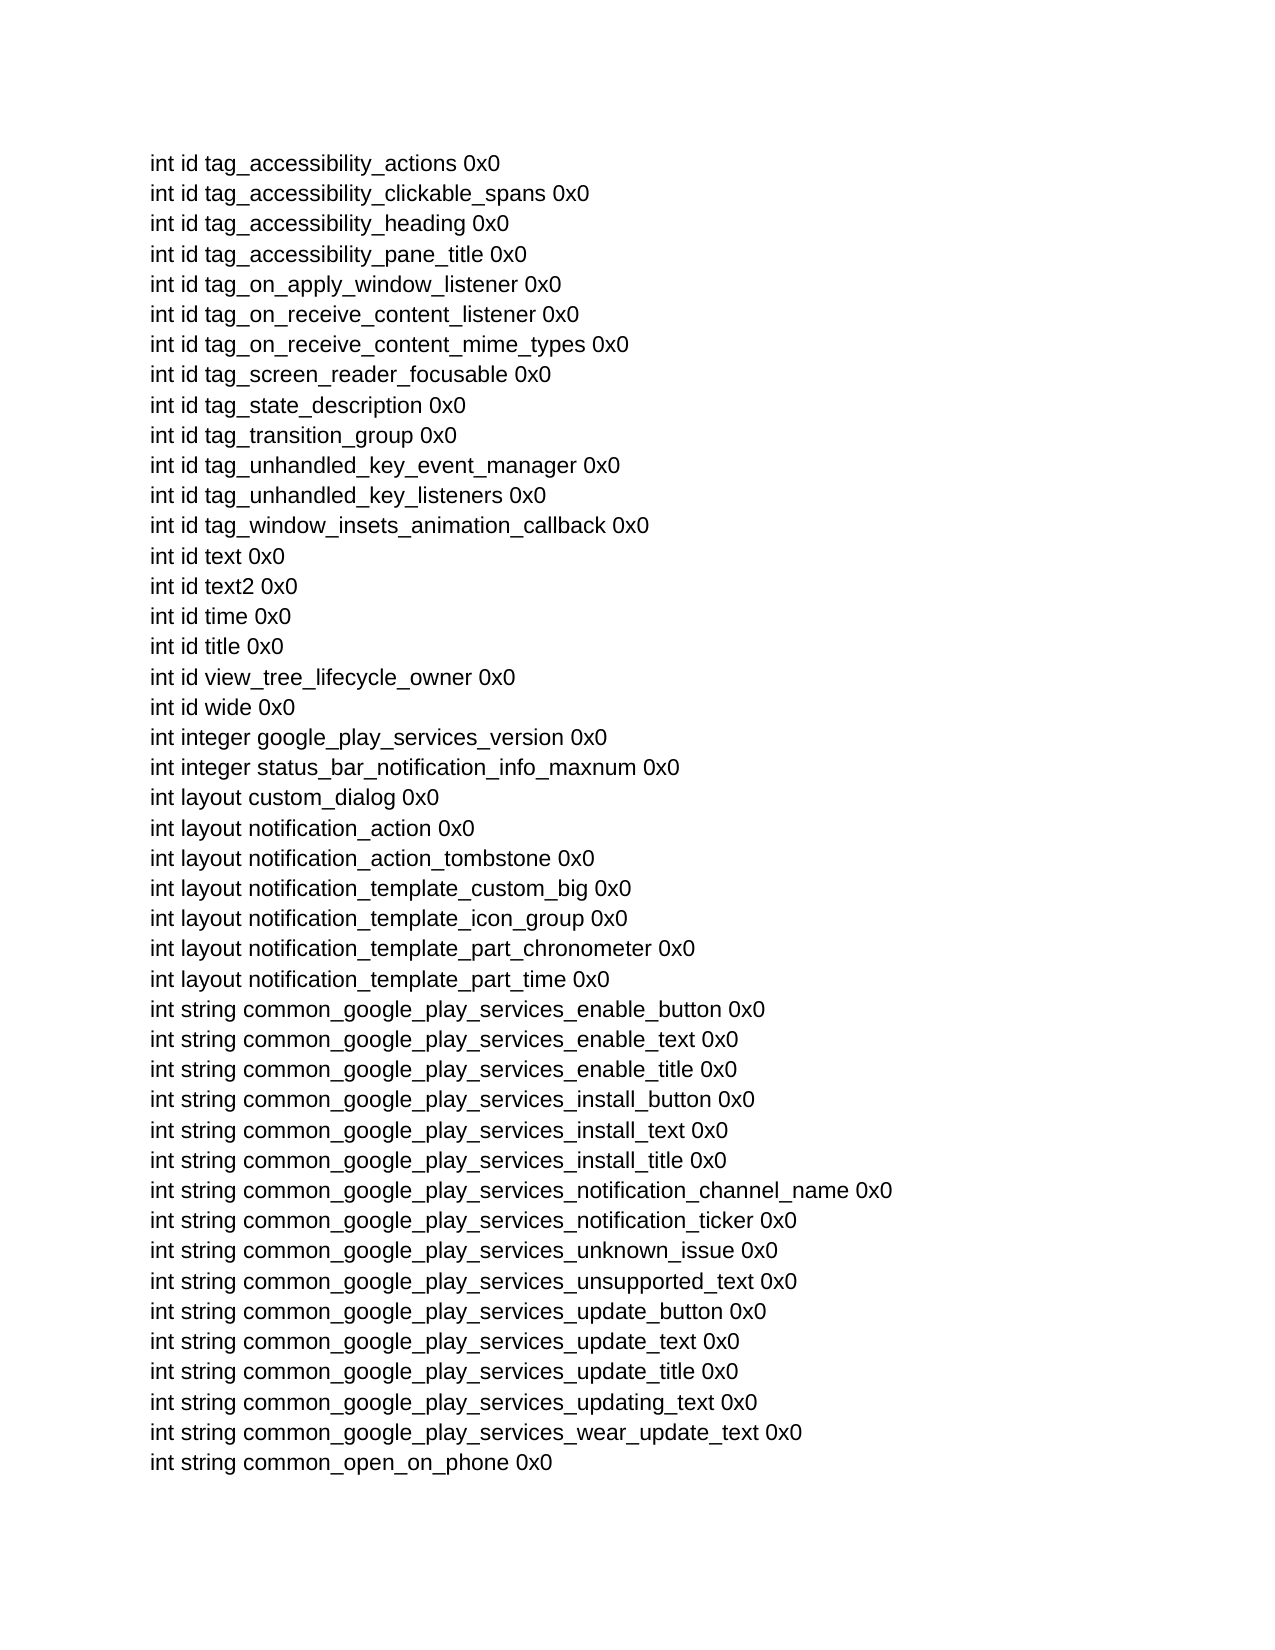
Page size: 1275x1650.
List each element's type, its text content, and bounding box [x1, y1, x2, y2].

text int layout notification_template_custom_big 0x0 [150, 875, 1125, 901]
text int string common_google_play_services_enable_title 0x0 [150, 1056, 1125, 1083]
text int string common_google_play_services_enable_button 0x0 [150, 996, 1125, 1022]
text int id tag_on_apply_window_listener 0x0 [150, 271, 1125, 297]
text int string common_google_play_services_updating_text 0x0 [150, 1388, 1125, 1415]
text int string common_google_play_services_enable_text 0x0 [150, 1026, 1125, 1052]
text int string common_open_on_phone 0x0 [150, 1449, 1125, 1475]
text int layout notification_template_part_time 0x0 [150, 966, 1125, 992]
text int id time 0x0 [150, 603, 1125, 629]
text int string common_google_play_services_install_text 0x0 [150, 1117, 1125, 1143]
text int string common_google_play_services_notification_channel_name 0x0 [150, 1177, 1125, 1203]
text int string common_google_play_services_update_button 0x0 [150, 1298, 1125, 1324]
text int string common_google_play_services_wear_update_text 0x0 [150, 1419, 1125, 1445]
text int string common_google_play_services_unsupported_text 0x0 [150, 1268, 1125, 1294]
text int id tag_accessibility_pane_title 0x0 [150, 241, 1125, 267]
text int layout notification_template_part_chronometer 0x0 [150, 935, 1125, 962]
text int id text 0x0 [150, 543, 1125, 569]
text int integer google_play_services_version 0x0 [150, 724, 1125, 750]
text int id tag_accessibility_actions 0x0 [150, 150, 1125, 176]
text int id text2 0x0 [150, 573, 1125, 599]
text int id tag_on_receive_content_mime_types 0x0 [150, 331, 1125, 358]
text int id view_tree_lifecycle_owner 0x0 [150, 663, 1125, 690]
text int string common_google_play_services_notification_ticker 0x0 [150, 1207, 1125, 1234]
text int id tag_window_insets_animation_callback 0x0 [150, 512, 1125, 539]
text int layout custom_dialog 0x0 [150, 784, 1125, 811]
text int string common_google_play_services_unknown_issue 0x0 [150, 1237, 1125, 1264]
text int id title 0x0 [150, 633, 1125, 660]
text int string common_google_play_services_install_button 0x0 [150, 1086, 1125, 1113]
text int string common_google_play_services_update_title 0x0 [150, 1358, 1125, 1385]
text int string common_google_play_services_install_title 0x0 [150, 1147, 1125, 1173]
text int layout notification_action 0x0 [150, 814, 1125, 841]
text int id tag_state_description 0x0 [150, 392, 1125, 418]
text int id wide 0x0 [150, 694, 1125, 720]
text int layout notification_template_icon_group 0x0 [150, 905, 1125, 932]
text int id tag_accessibility_heading 0x0 [150, 210, 1125, 237]
text int integer status_bar_notification_info_maxnum 0x0 [150, 754, 1125, 781]
text int id tag_transition_group 0x0 [150, 422, 1125, 448]
text int id tag_on_receive_content_listener 0x0 [150, 301, 1125, 327]
text int string common_google_play_services_update_text 0x0 [150, 1328, 1125, 1354]
text int layout notification_action_tombstone 0x0 [150, 845, 1125, 871]
text int id tag_accessibility_clickable_spans 0x0 [150, 180, 1125, 207]
text int id tag_unhandled_key_listeners 0x0 [150, 482, 1125, 509]
text int id tag_screen_reader_focusable 0x0 [150, 361, 1125, 388]
text int id tag_unhandled_key_event_manager 0x0 [150, 452, 1125, 478]
